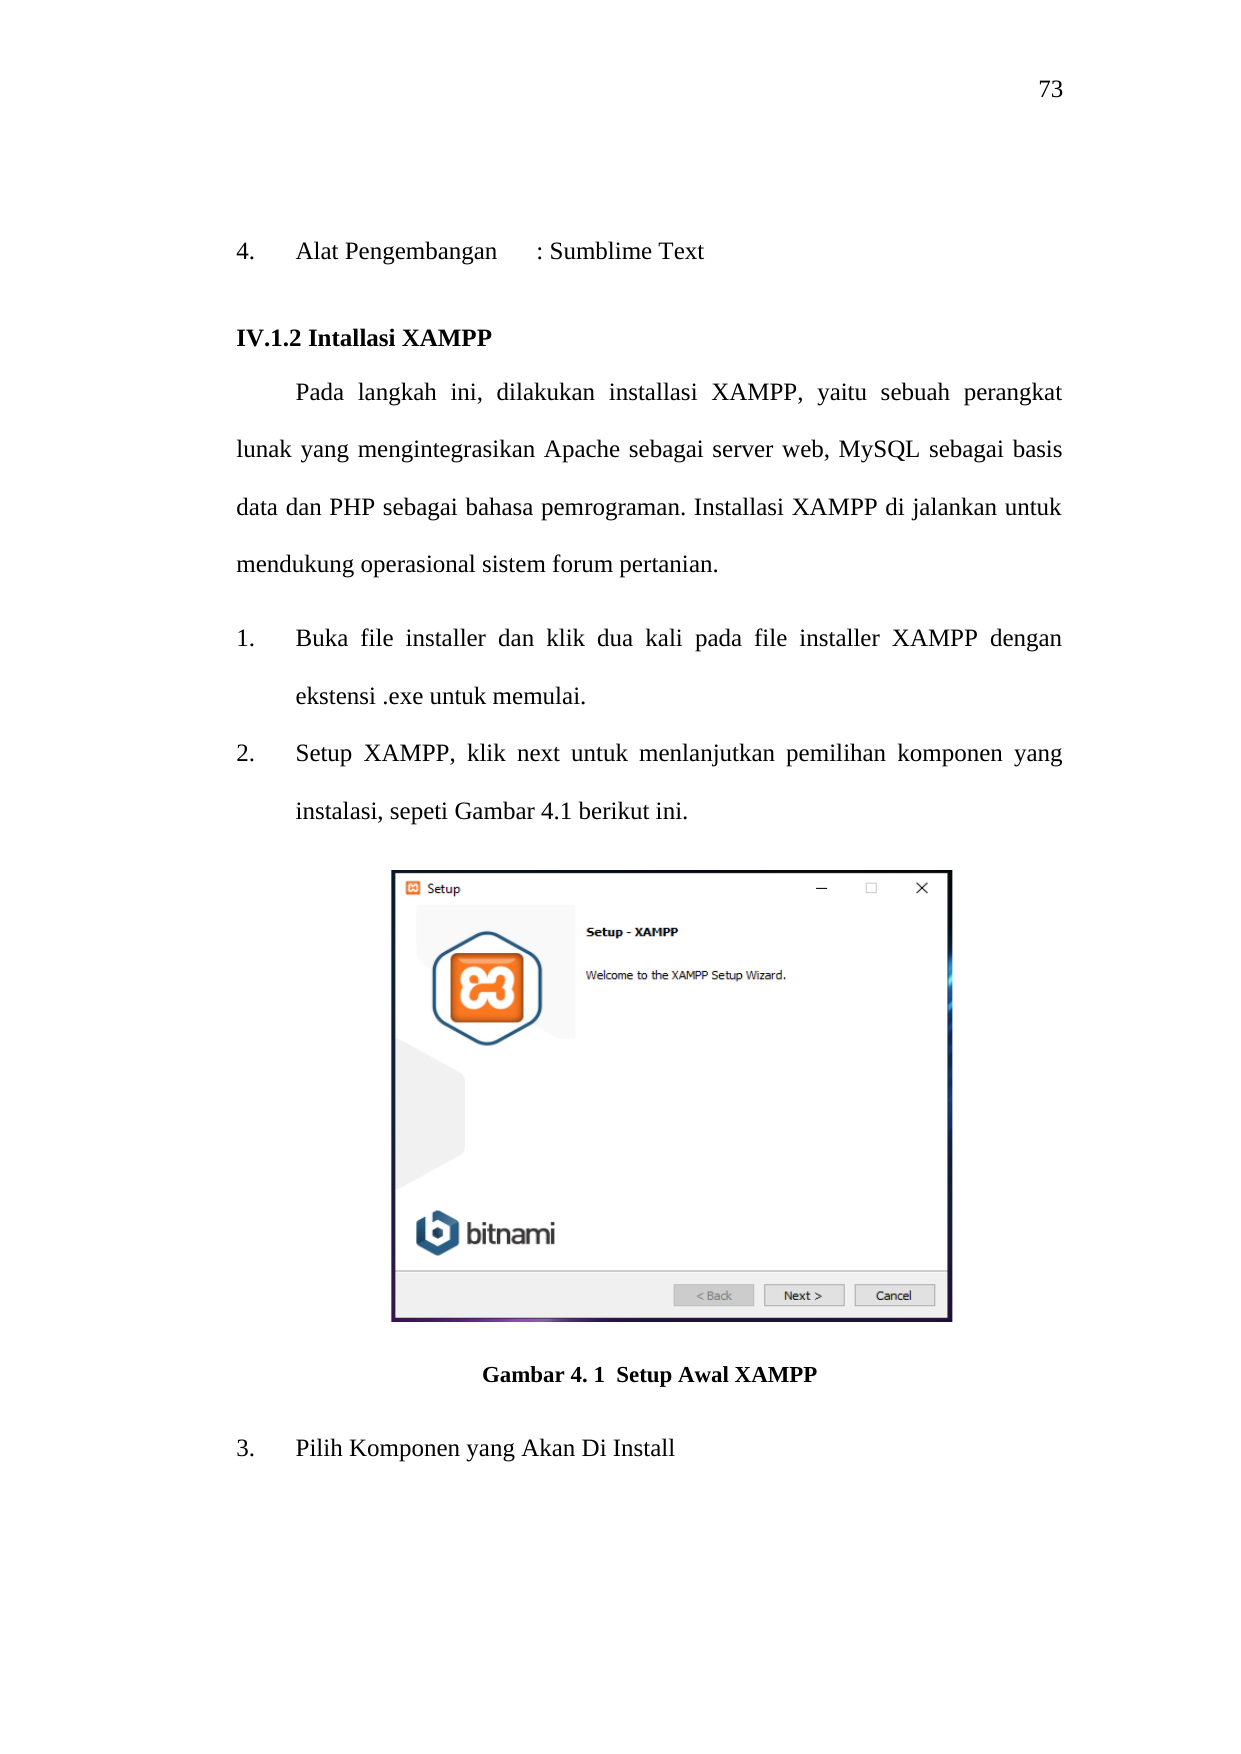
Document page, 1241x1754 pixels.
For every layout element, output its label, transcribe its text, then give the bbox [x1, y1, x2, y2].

list Alat Pengembangan : Sumblime Text [236, 236, 1063, 265]
picture [391, 870, 953, 1322]
list Pilih Komponen yang Akan Di Install [236, 1433, 1063, 1462]
text Pada langkah ini, dilakukan installasi XAMPP, yaitu sebuah perangkat lunak yang mengintegrasikan Apache sebagai server web, MySQL sebagai basis data dan PHP sebagai bahasa pemrograman. Installasi XAMPP di jalankan untuk mendukung operasional sistem forum pertanian. [236, 377, 1063, 578]
text Gambar 4. 1 Setup Awal XAMPP [236, 1361, 1063, 1388]
subtitle Intallasi XAMPP [236, 323, 1063, 352]
list Setup XAMPP, klik next untuk menlanjutkan pemilihan komponen yang instalasi, sepeti Gambar 4.1 berikut ini. [236, 738, 1063, 824]
list Buka file installer dan klik dua kali pada file installer XAMPP dengan ekstensi .exe untuk memulai. [236, 623, 1063, 709]
